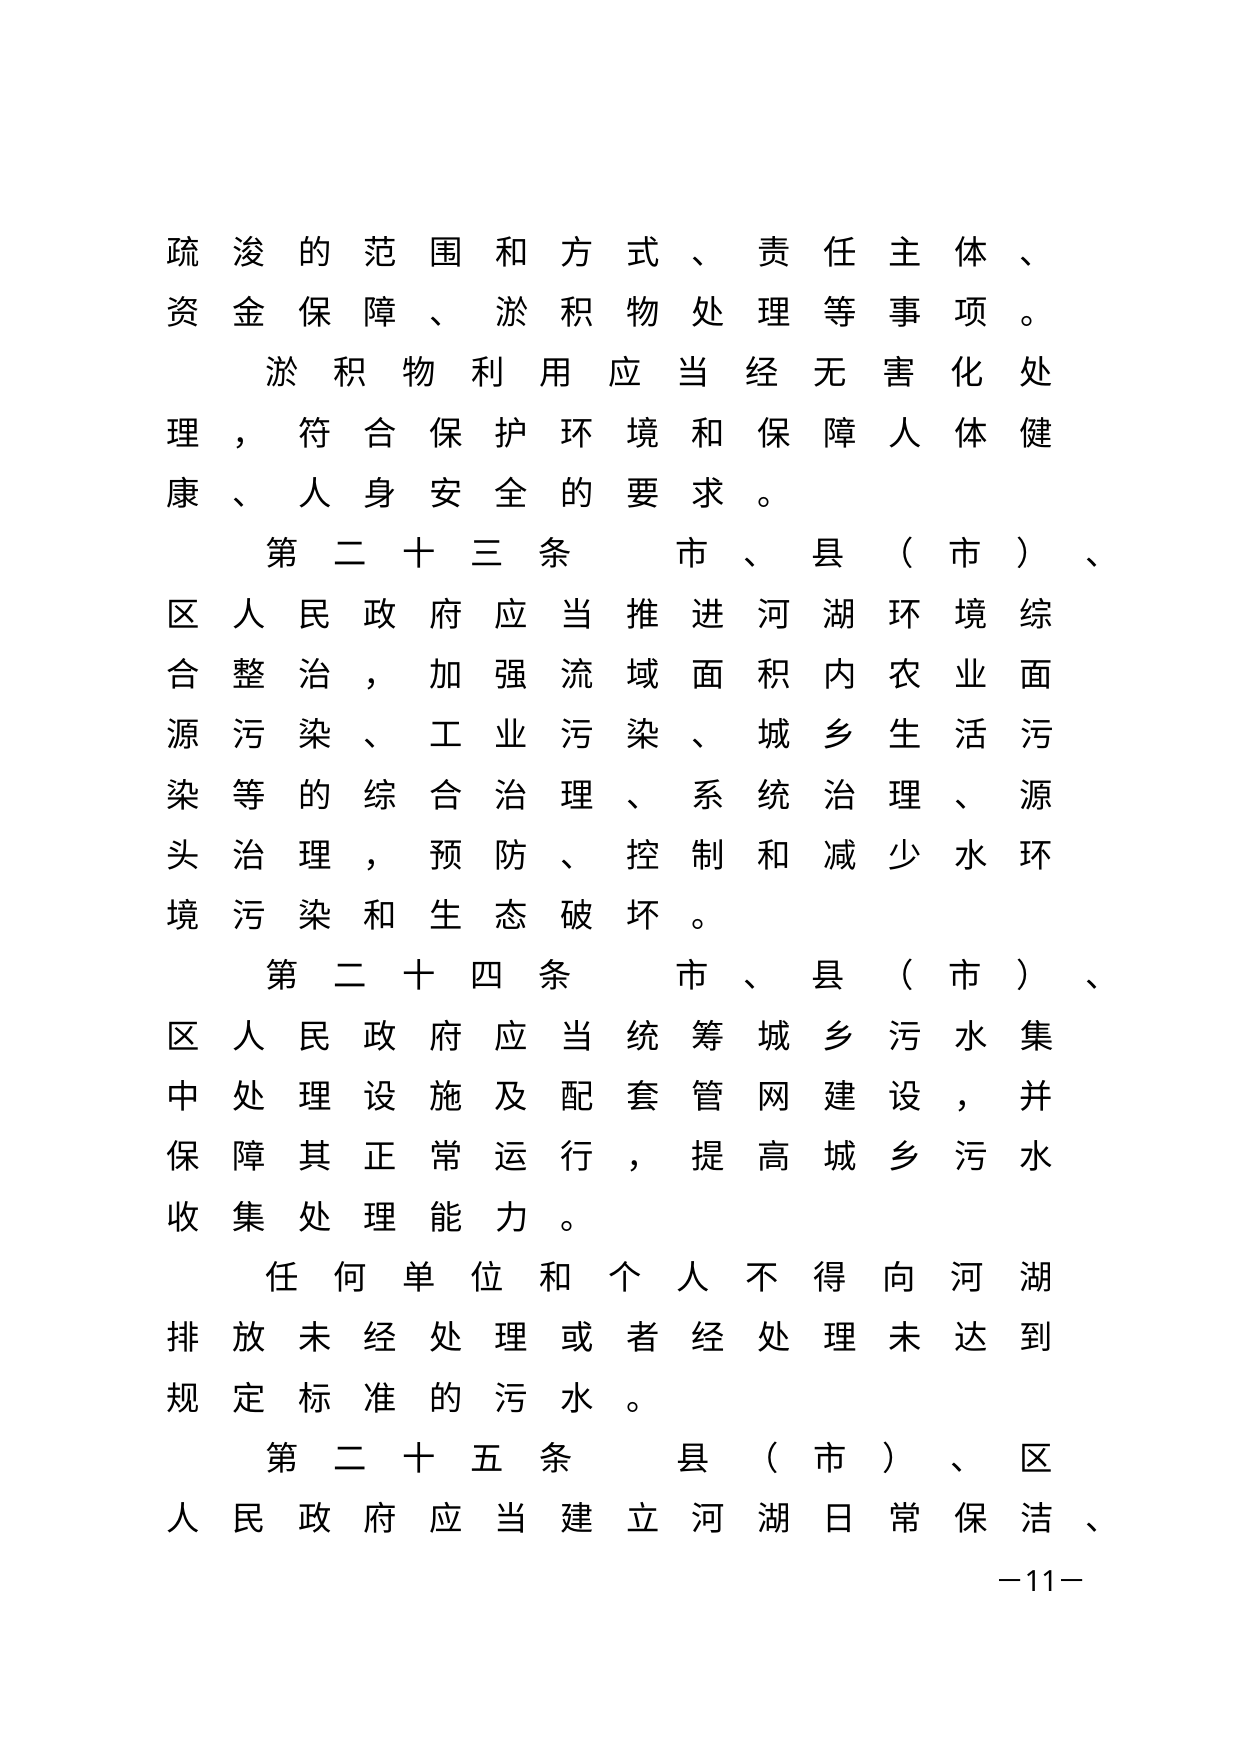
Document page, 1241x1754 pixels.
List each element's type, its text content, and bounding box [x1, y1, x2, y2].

text 清淤疏浚计划应当明确清淤疏浚的范围和方式、责任主体、资金保障、淤积物处理等事项。 [167, 219, 1085, 340]
text 第二十四条 市、县（市）、区人民政府应当统筹城乡污水集中处理设施及配套管网建设，并保障其正常运行，提高城乡污水收集处理能力。 [167, 943, 1085, 1245]
text 第二十五条 县（市）、区人民政府应当建立河湖日常保洁、养护管理和常态化巡查制度，明确责任单位，完善垃圾和污水收集、转运、处理设施，及时清理河湖垃圾，打捞水面漂浮物，净化消除污染水体。 [167, 1426, 1085, 1546]
text 第二十三条 市、县（市）、区人民政府应当推进河湖环境综合整治，加强流域面积内农业面源污染、工业污染、城乡生活污染等的综合治理、系统治理、源头治理，预防、控制和减少水环境污染和生态破坏。 [167, 521, 1085, 943]
text 任何单位和个人不得向河湖排放未经处理或者经处理未达到规定标准的污水。 [167, 1245, 1085, 1426]
text 淤积物利用应当经无害化处理，符合保护环境和保障人体健康、人身安全的要求。 [167, 340, 1085, 521]
